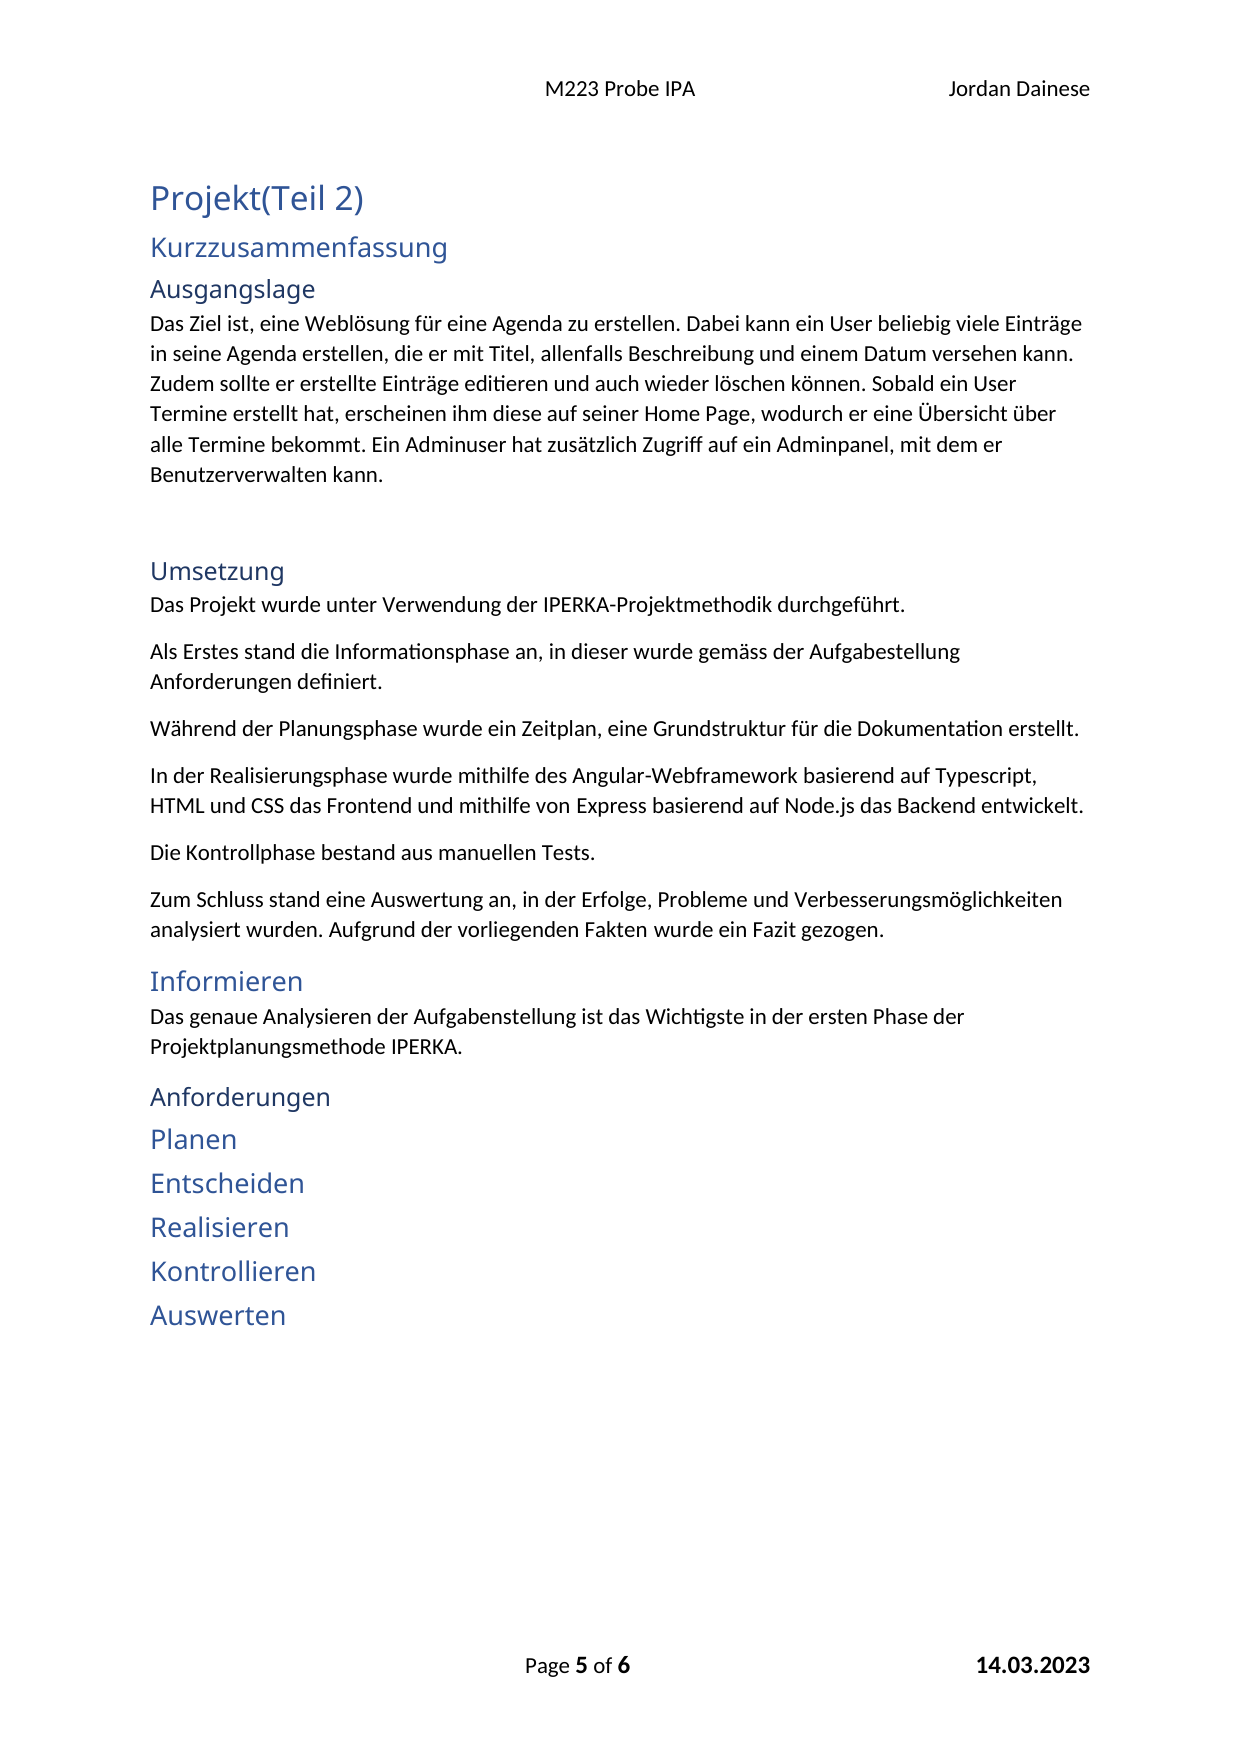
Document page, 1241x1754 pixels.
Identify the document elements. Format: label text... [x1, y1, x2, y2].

text Als Erstes stand die Informationsphase an, in dieser wurde gemäss der Aufgabestellung Anforderungen definiert. [150, 637, 1090, 696]
subtitle Umsetzung [150, 554, 1090, 588]
subtitle Entscheiden [150, 1164, 1090, 1201]
subtitle Informieren [150, 962, 1090, 999]
subtitle Ausgangslage [150, 272, 1090, 306]
subtitle Auswerten [150, 1296, 1090, 1333]
text In der Realisierungsphase wurde mithilfe des Angular-Webframework basierend auf Typescript, HTML und CSS das Frontend und mithilfe von Express basierend auf Node.js das Backend entwickelt. [150, 761, 1090, 819]
subtitle Anforderungen [150, 1079, 1090, 1113]
text Während der Planungsphase wurde ein Zeitplan, eine Grundstruktur für die Dokumentation erstellt. [150, 714, 1090, 742]
subtitle Kurzzusammenfassung [150, 228, 1090, 265]
text Die Kontrollphase bestand aus manuellen Tests. [150, 838, 1090, 866]
text Das genaue Analysieren der Aufgabenstellung ist das Wichtigste in der ersten Phase der Projektplanungsmethode IPERKA. [150, 1002, 1090, 1060]
subtitle Kontrollieren [150, 1252, 1090, 1289]
text Das Ziel ist, eine Weblösung für eine Agenda zu erstellen. Dabei kann ein User beliebig viele Einträge in seine Agenda erstellen, die er mit Titel, allenfalls Beschreibung und einem Datum versehen kann. Zudem sollte er erstellte Einträge editieren und auch wieder löschen können. Sobald ein User Termine erstellt hat, erscheinen ihm diese auf seiner Home Page, wodurch er eine Übersicht über alle Termine bekommt. Ein Adminuser hat zusätzlich Zugriff auf ein Adminpanel, mit dem er Benutzerverwalten kann. [150, 309, 1090, 488]
text Das Projekt wurde unter Verwendung der IPERKA-Projektmethodik durchgeführt. [150, 590, 1090, 618]
subtitle Realisieren [150, 1208, 1090, 1245]
subtitle Projekt(Teil 2) [150, 175, 1090, 220]
subtitle Planen [150, 1120, 1090, 1157]
text Zum Schluss stand eine Auswertung an, in der Erfolge, Probleme und Verbesserungsmöglichkeiten analysiert wurden. Aufgrund der vorliegenden Fakten wurde ein Fazit gezogen. [150, 885, 1090, 943]
